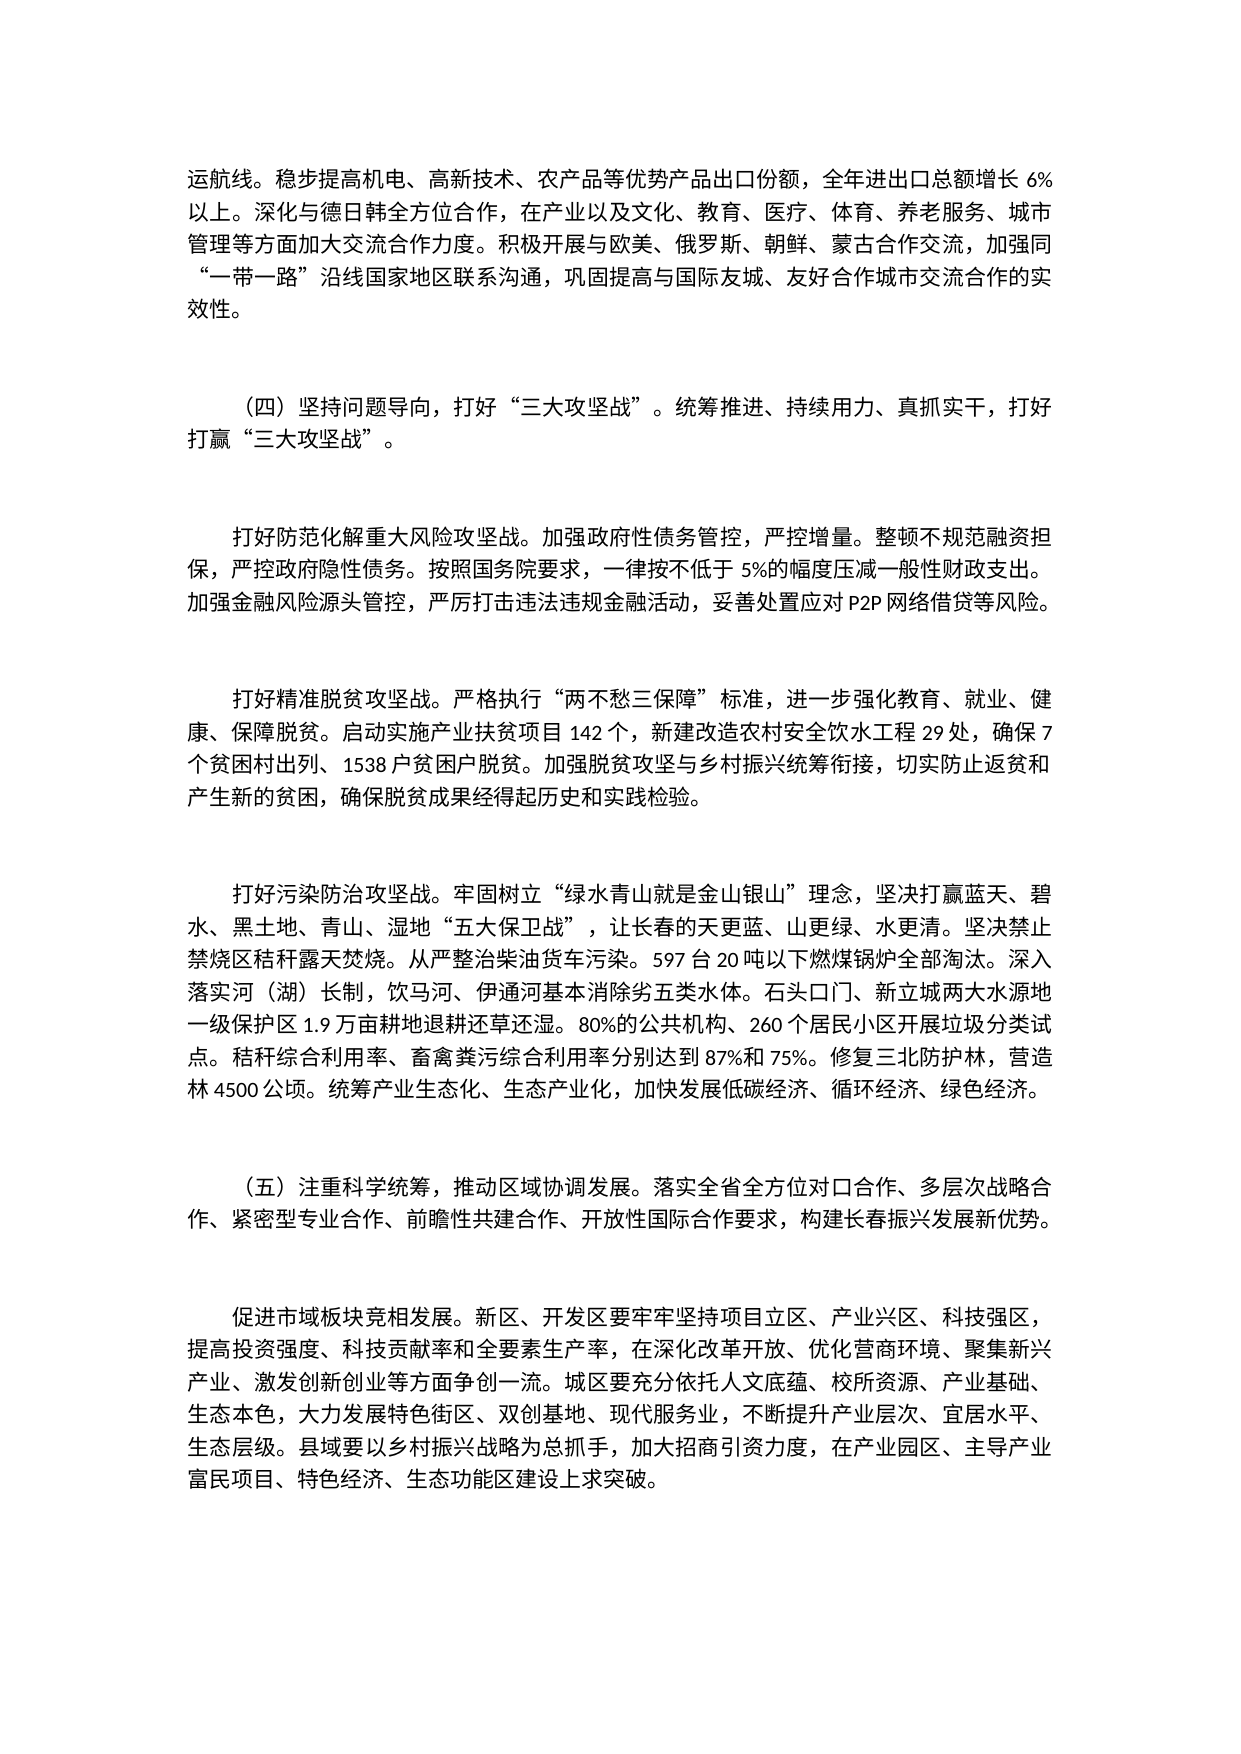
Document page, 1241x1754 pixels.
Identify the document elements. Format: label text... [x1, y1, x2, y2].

text 促进市域板块竞相发展。新区、开发区要牢牢坚持项目立区、产业兴区、科技强区，提高投资强度、科技贡献率和全要素生产率，在深化改革开放、优化营商环境、聚集新兴产业、激发创新创业等方面争创一流。城区要充分依托人文底蕴、校所资源、产业基础、生态本色，大力发展特色街区、双创基地、现代服务业，不断提升产业层次、宜居水平、生态层级。县域要以乡村振兴战略为总抓手，加大招商引资力度，在产业园区、主导产业、富民项目、特色经济、生态功能区建设上求突破。 [187, 1299, 1053, 1494]
text （五）注重科学统筹，推动区域协调发展。落实全省全方位对口合作、多层次战略合作、紧密型专业合作、前瞻性共建合作、开放性国际合作要求，构建长春振兴发展新优势。 [187, 1169, 1053, 1234]
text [187, 162, 1053, 324]
text 打好精准脱贫攻坚战。严格执行“两不愁三保障”标准，进一步强化教育、就业、健康、保障脱贫。启动实施产业扶贫项目142个，新建改造农村安全饮水工程29处，确保7个贫困村出列、1538户贫困户脱贫。加强脱贫攻坚与乡村振兴统筹衔接，切实防止返贫和产生新的贫困，确保脱贫成果经得起历史和实践检验。 [187, 682, 1053, 812]
text （四）坚持问题导向，打好“三大攻坚战”。统筹推进、持续用力、真抓实干，打好打赢“三大攻坚战”。 [187, 389, 1053, 454]
text 打好防范化解重大风险攻坚战。加强政府性债务管控，严控增量。整顿不规范融资担保，严控政府隐性债务。按照国务院要求，一律按不低于5%的幅度压减一般性财政支出。加强金融风险源头管控，严厉打击违法违规金融活动，妥善处置应对P2P网络借贷等风险。 [187, 519, 1053, 617]
text 打好污染防治攻坚战。牢固树立“绿水青山就是金山银山”理念，坚决打赢蓝天、碧水、黑土地、青山、湿地“五大保卫战”，让长春的天更蓝、山更绿、水更清。坚决禁止禁烧区秸秆露天焚烧。从严整治柴油货车污染。597台20吨以下燃煤锅炉全部淘汰。深入落实河（湖）长制，饮马河、伊通河基本消除劣五类水体。石头口门、新立城两大水源地一级保护区1.9万亩耕地退耕还草还湿。80%的公共机构、260个居民小区开展垃圾分类试点。秸秆综合利用率、畜禽粪污综合利用率分别达到87%和75%。修复三北防护林，营造林4500公顷。统筹产业生态化、生态产业化，加快发展低碳经济、循环经济、绿色经济。 [187, 877, 1053, 1104]
